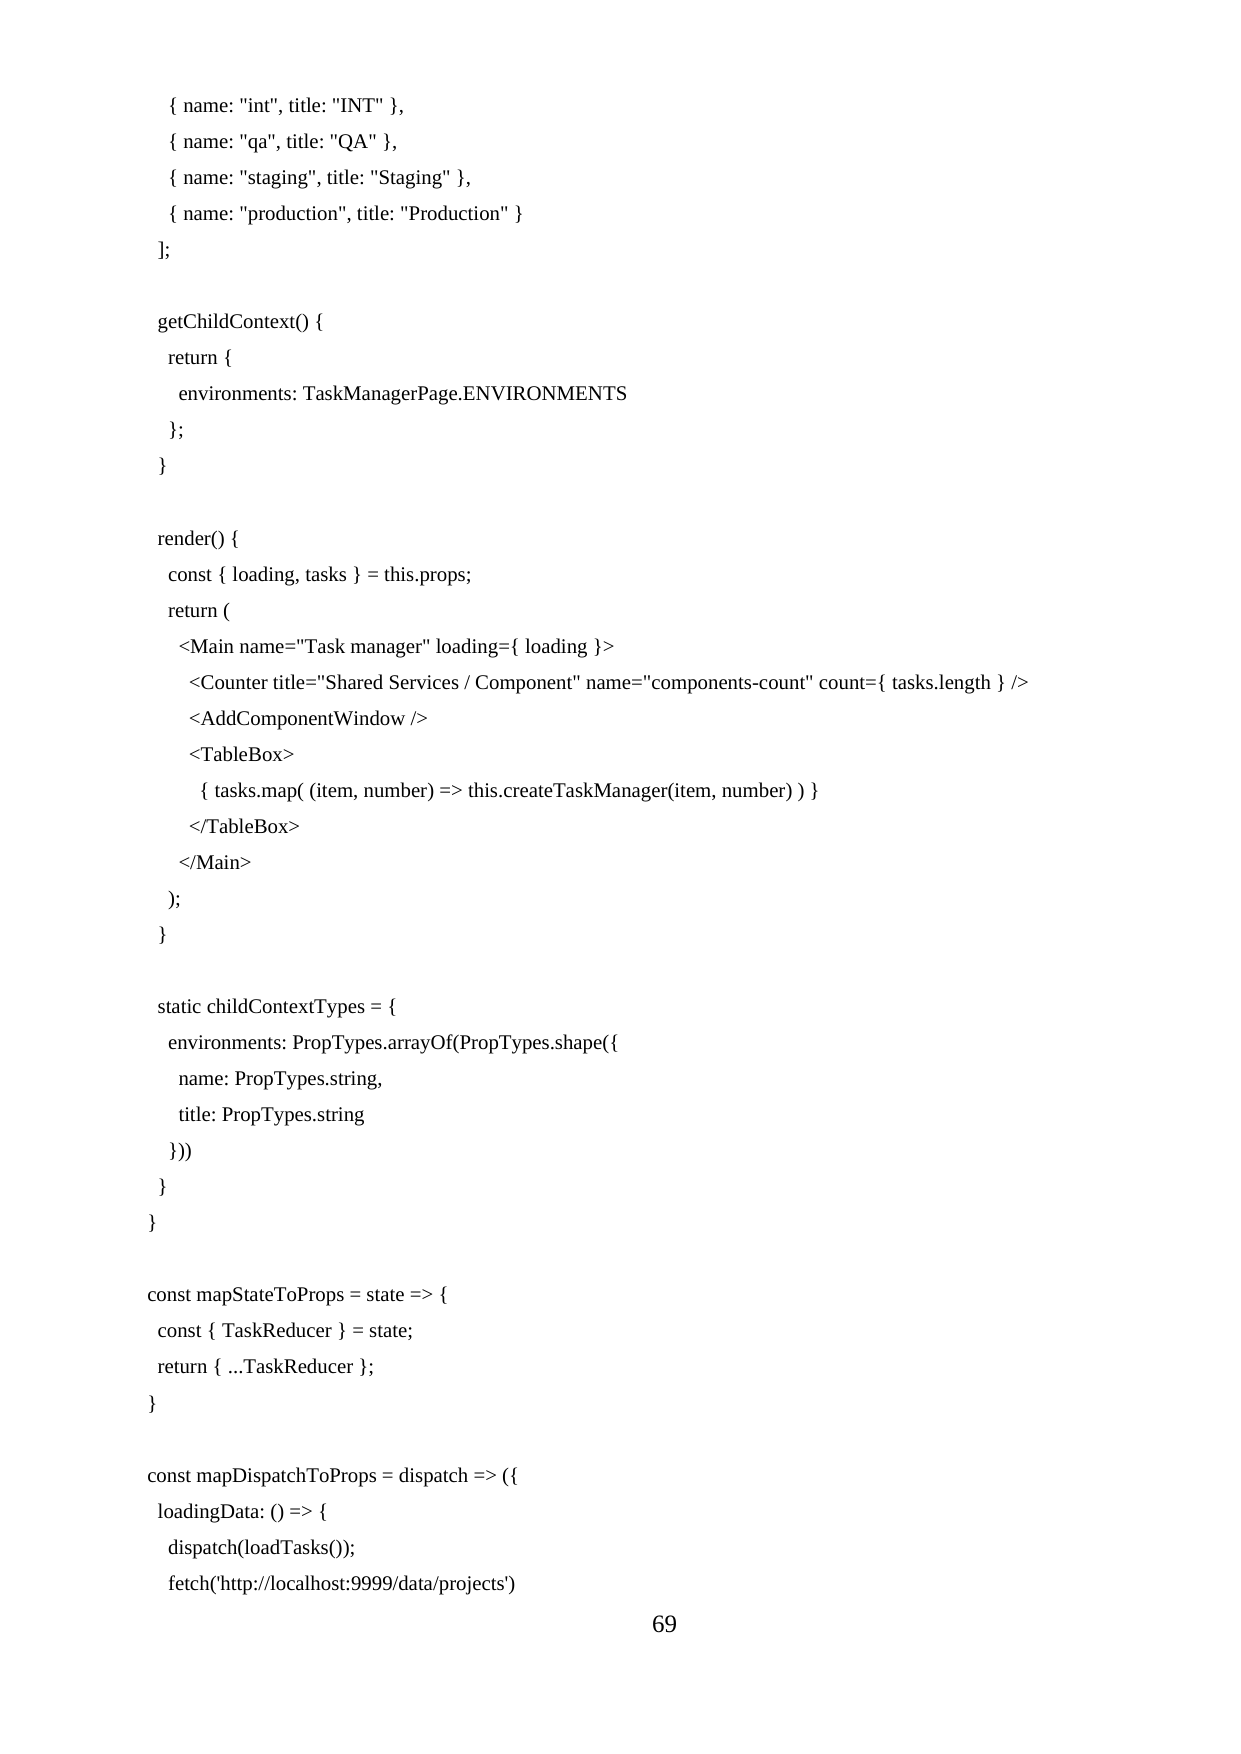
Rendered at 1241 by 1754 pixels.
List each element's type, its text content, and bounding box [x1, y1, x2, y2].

text <Main name="Task manager" loading={ loading }> [147, 634, 1182, 658]
text { tasks.map( (item, number) => this.createTaskManager(item, number) ) } [147, 778, 1182, 802]
text name: PropTypes.string, [147, 1066, 1182, 1090]
text <TableBox> [147, 742, 1182, 766]
text environments: TaskManagerPage.ENVIRONMENTS [147, 381, 1182, 405]
text const mapStateToProps = state => { [147, 1282, 1182, 1306]
text })) [147, 1138, 1182, 1162]
text dispatch(loadTasks()); [147, 1535, 1182, 1559]
text fetch('http://localhost:9999/data/projects') [147, 1571, 1182, 1595]
text } [147, 922, 1182, 946]
text environments: PropTypes.arrayOf(PropTypes.shape({ [147, 1030, 1182, 1054]
text } [147, 1210, 1182, 1234]
text ); [147, 886, 1182, 910]
text } [147, 1174, 1182, 1198]
text return { ...TaskReducer }; [147, 1354, 1182, 1378]
text const mapDispatchToProps = dispatch => ({ [147, 1463, 1182, 1487]
text { name: "int", title: "INT" }, [147, 93, 1182, 117]
text ]; [147, 237, 1182, 261]
text <AddComponentWindow /> [147, 706, 1182, 730]
text { name: "qa", title: "QA" }, [147, 129, 1182, 153]
text static childContextTypes = { [147, 994, 1182, 1018]
text </TableBox> [147, 814, 1182, 838]
text }; [147, 417, 1182, 441]
text const { loading, tasks } = this.props; [147, 562, 1182, 586]
text { name: "staging", title: "Staging" }, [147, 165, 1182, 189]
text } [147, 1391, 1182, 1414]
text return { [147, 345, 1182, 369]
text } [147, 453, 1182, 477]
text { name: "production", title: "Production" } [147, 201, 1182, 225]
text const { TaskReducer } = state; [147, 1318, 1182, 1342]
text loadingData: () => { [147, 1499, 1182, 1523]
text getChildContext() { [147, 309, 1182, 333]
text </Main> [147, 850, 1182, 874]
text return ( [147, 598, 1182, 622]
text <Counter title="Shared Services / Component" name="components-count" count={ tasks.length } /> [147, 670, 1182, 694]
text title: PropTypes.string [147, 1102, 1182, 1126]
text render() { [147, 526, 1182, 549]
